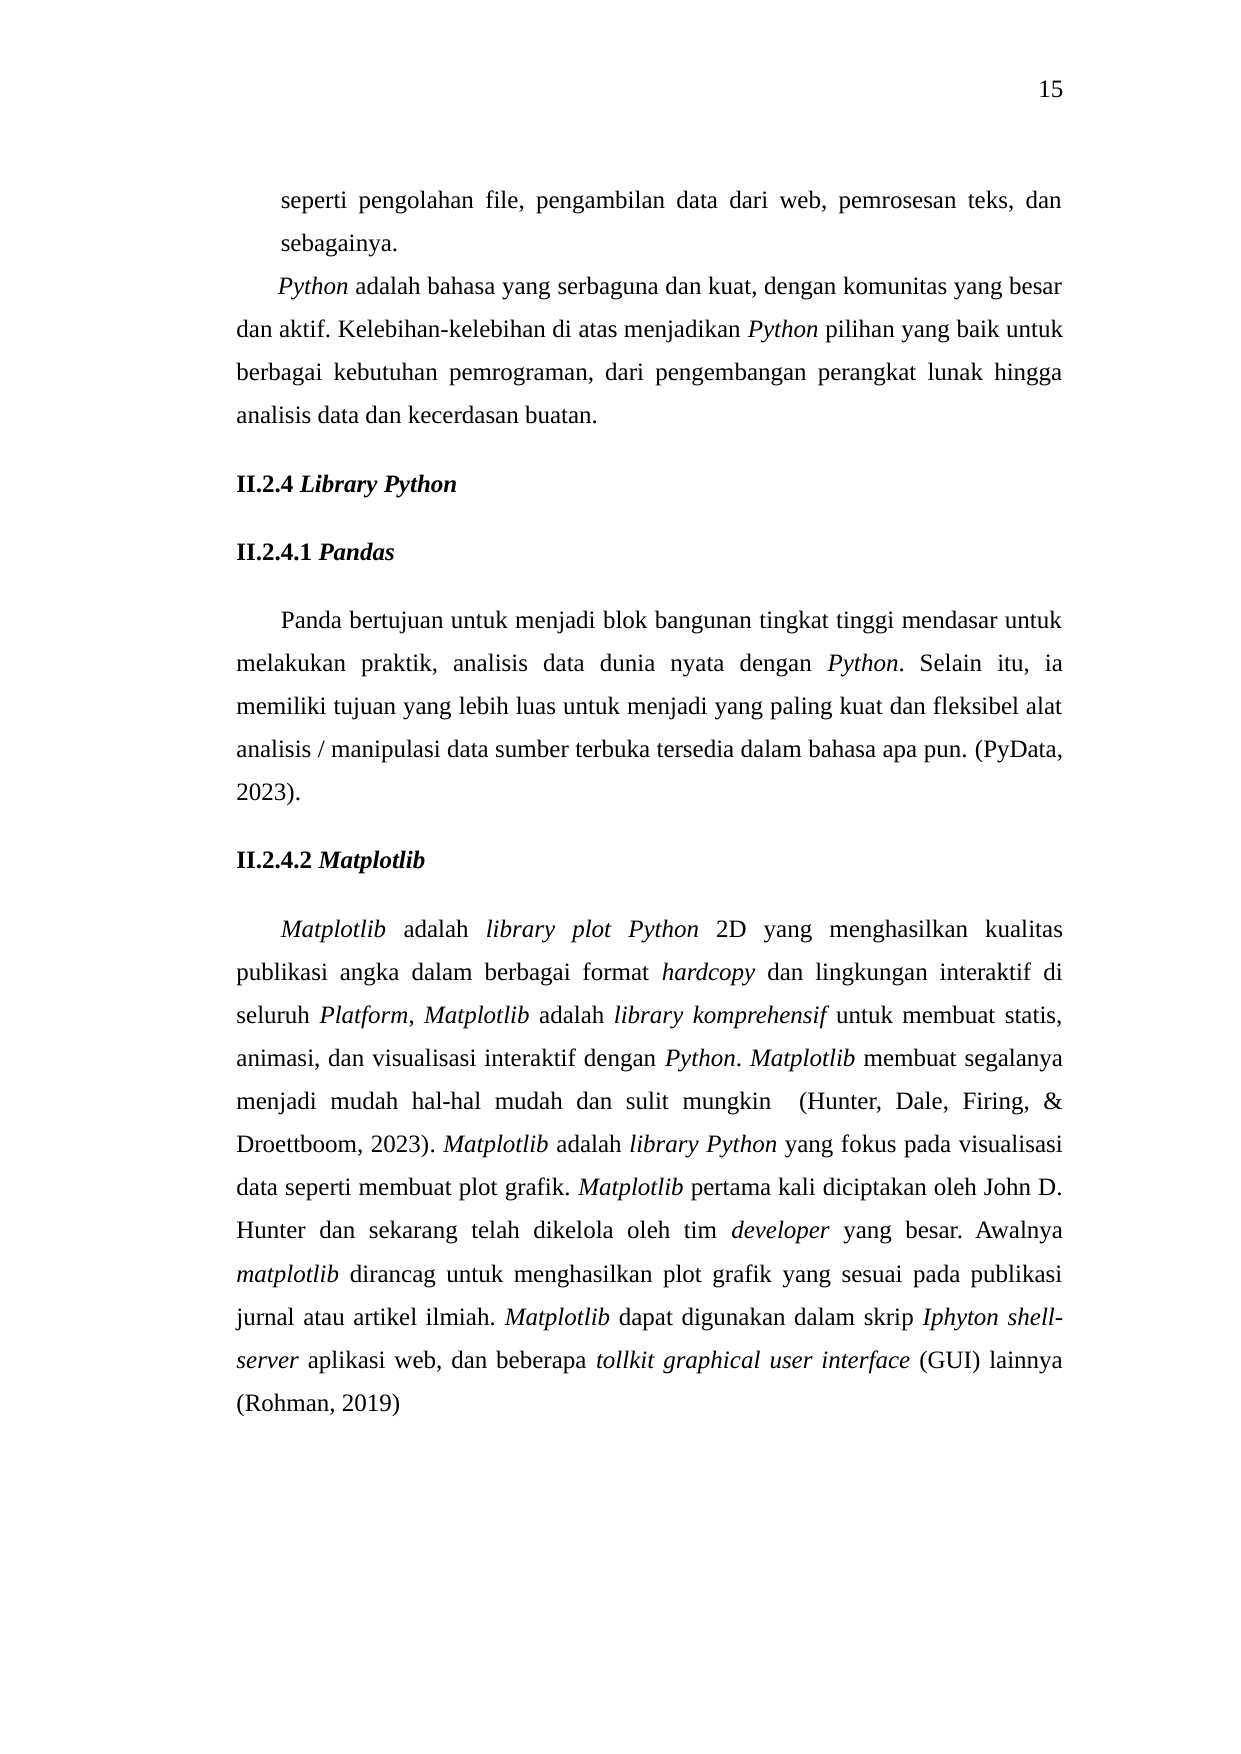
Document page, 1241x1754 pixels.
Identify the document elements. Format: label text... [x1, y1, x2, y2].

text Panda bertujuan untuk menjadi blok bangunan tingkat tinggi mendasar untuk melakukan praktik, analisis data dunia nyata dengan Python. Selain itu, ia memiliki tujuan yang lebih luas untuk menjadi yang paling kuat dan fleksibel alat analisis / manipulasi data sumber terbuka tersedia dalam bahasa apa pun. (PyData, 2023). [236, 605, 1063, 806]
text Python adalah bahasa yang serbaguna dan kuat, dengan komunitas yang besar dan aktif. Kelebihan-kelebihan di atas menjadikan Python pilihan yang baik untuk berbagai kebutuhan pemrograman, dari pengembangan perangkat lunak hingga analisis data dan kecerdasan buatan. [236, 271, 1063, 429]
subtitle Library Python [236, 469, 1063, 497]
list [236, 185, 1063, 257]
subtitle Matplotlib [236, 846, 1063, 874]
subtitle Pandas [236, 537, 1063, 566]
text Matplotlib adalah library plot Python 2D yang menghasilkan kualitas publikasi angka dalam berbagai format hardcopy dan lingkungan interaktif di seluruh Platform, Matplotlib adalah library komprehensif untuk membuat statis, animasi, dan visualisasi interaktif dengan Python. Matplotlib membuat segalanya menjadi mudah hal-hal mudah dan sulit mungkin . Matplotlib adalah library Python yang fokus pada visualisasi data seperti membuat plot grafik. Matplotlib pertama kali diciptakan oleh John D. Hunter dan sekarang telah dikelola oleh tim developer yang besar. Awalnya matplotlib dirancag untuk menghasilkan plot grafik yang sesuai pada publikasi jurnal atau artikel ilmiah. Matplotlib dapat digunakan dalam skrip Iphyton shell-server aplikasi web, dan beberapa tollkit graphical user interface (GUI) lainnya [236, 914, 1063, 1417]
